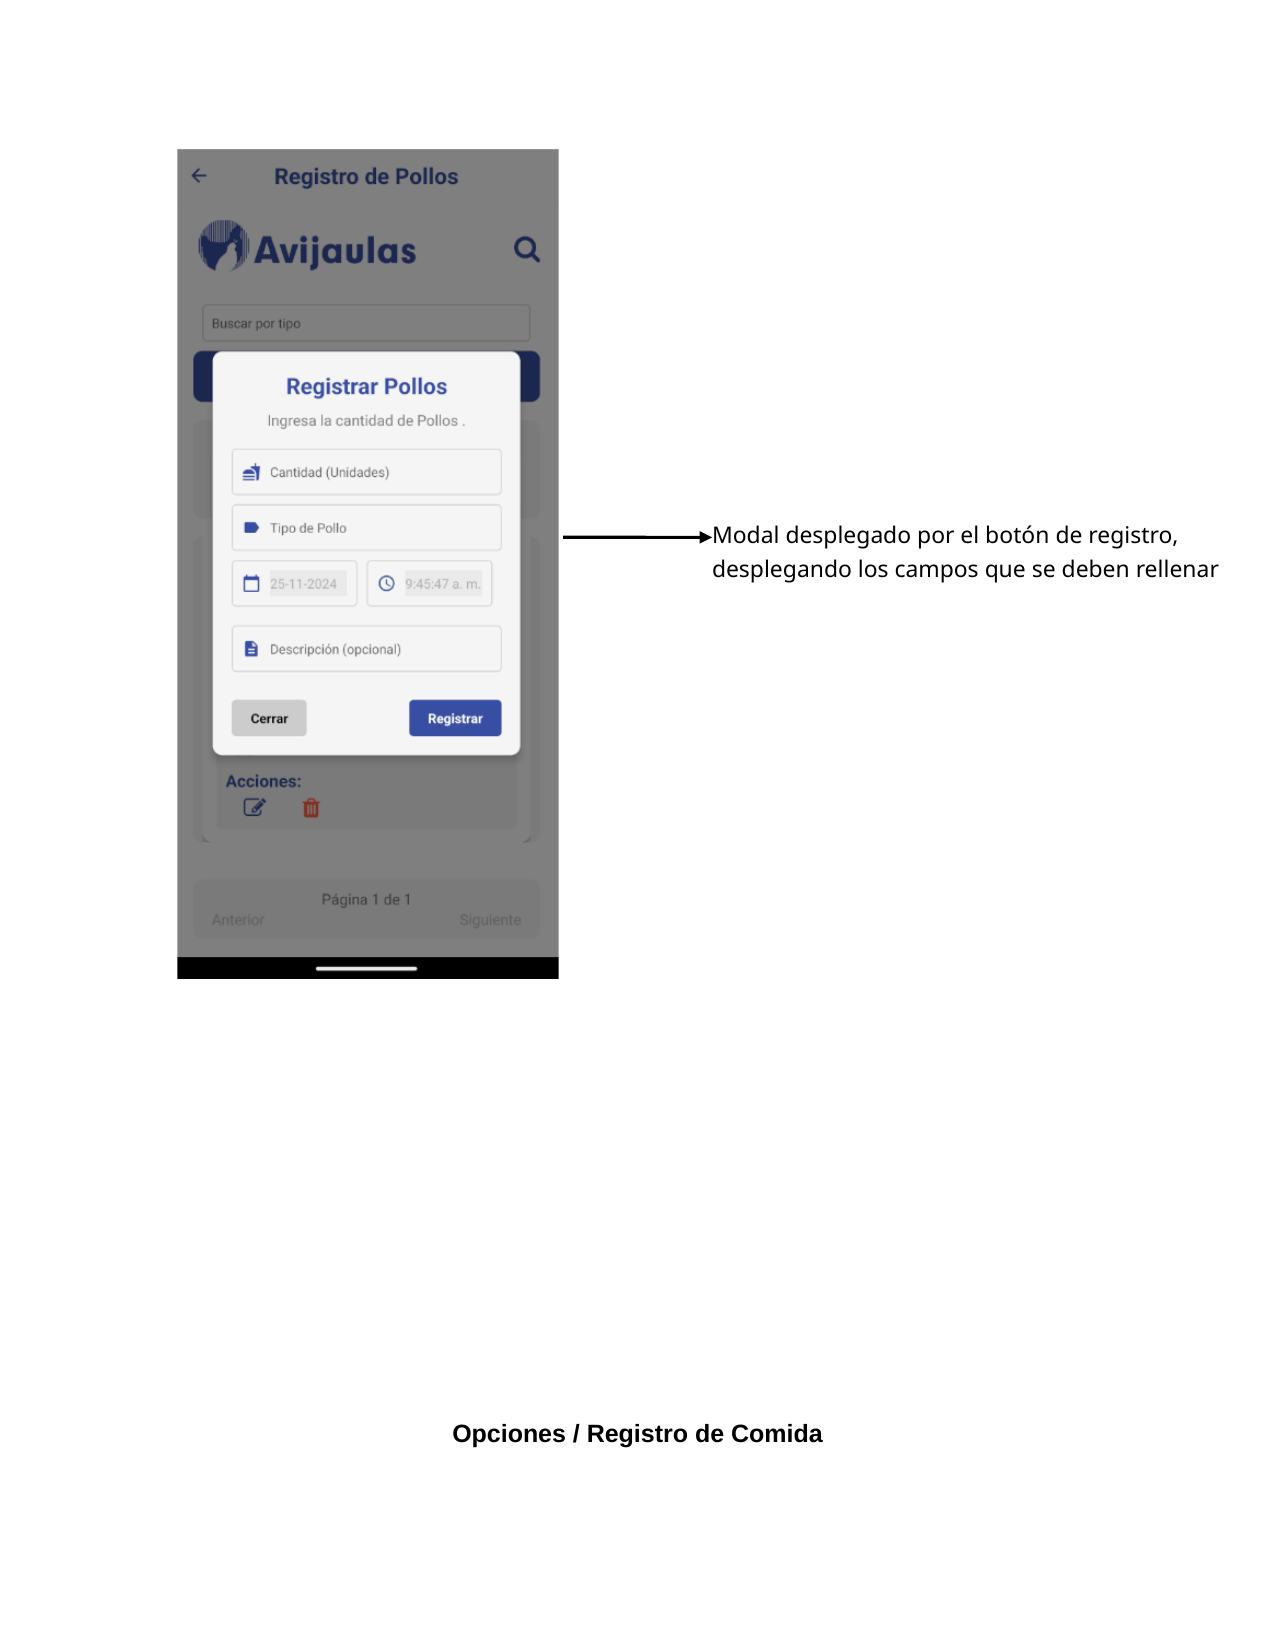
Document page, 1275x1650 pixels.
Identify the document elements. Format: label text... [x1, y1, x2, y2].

picture [177, 147, 559, 979]
text Opciones / Registro de Comida [177, 1419, 1098, 1448]
